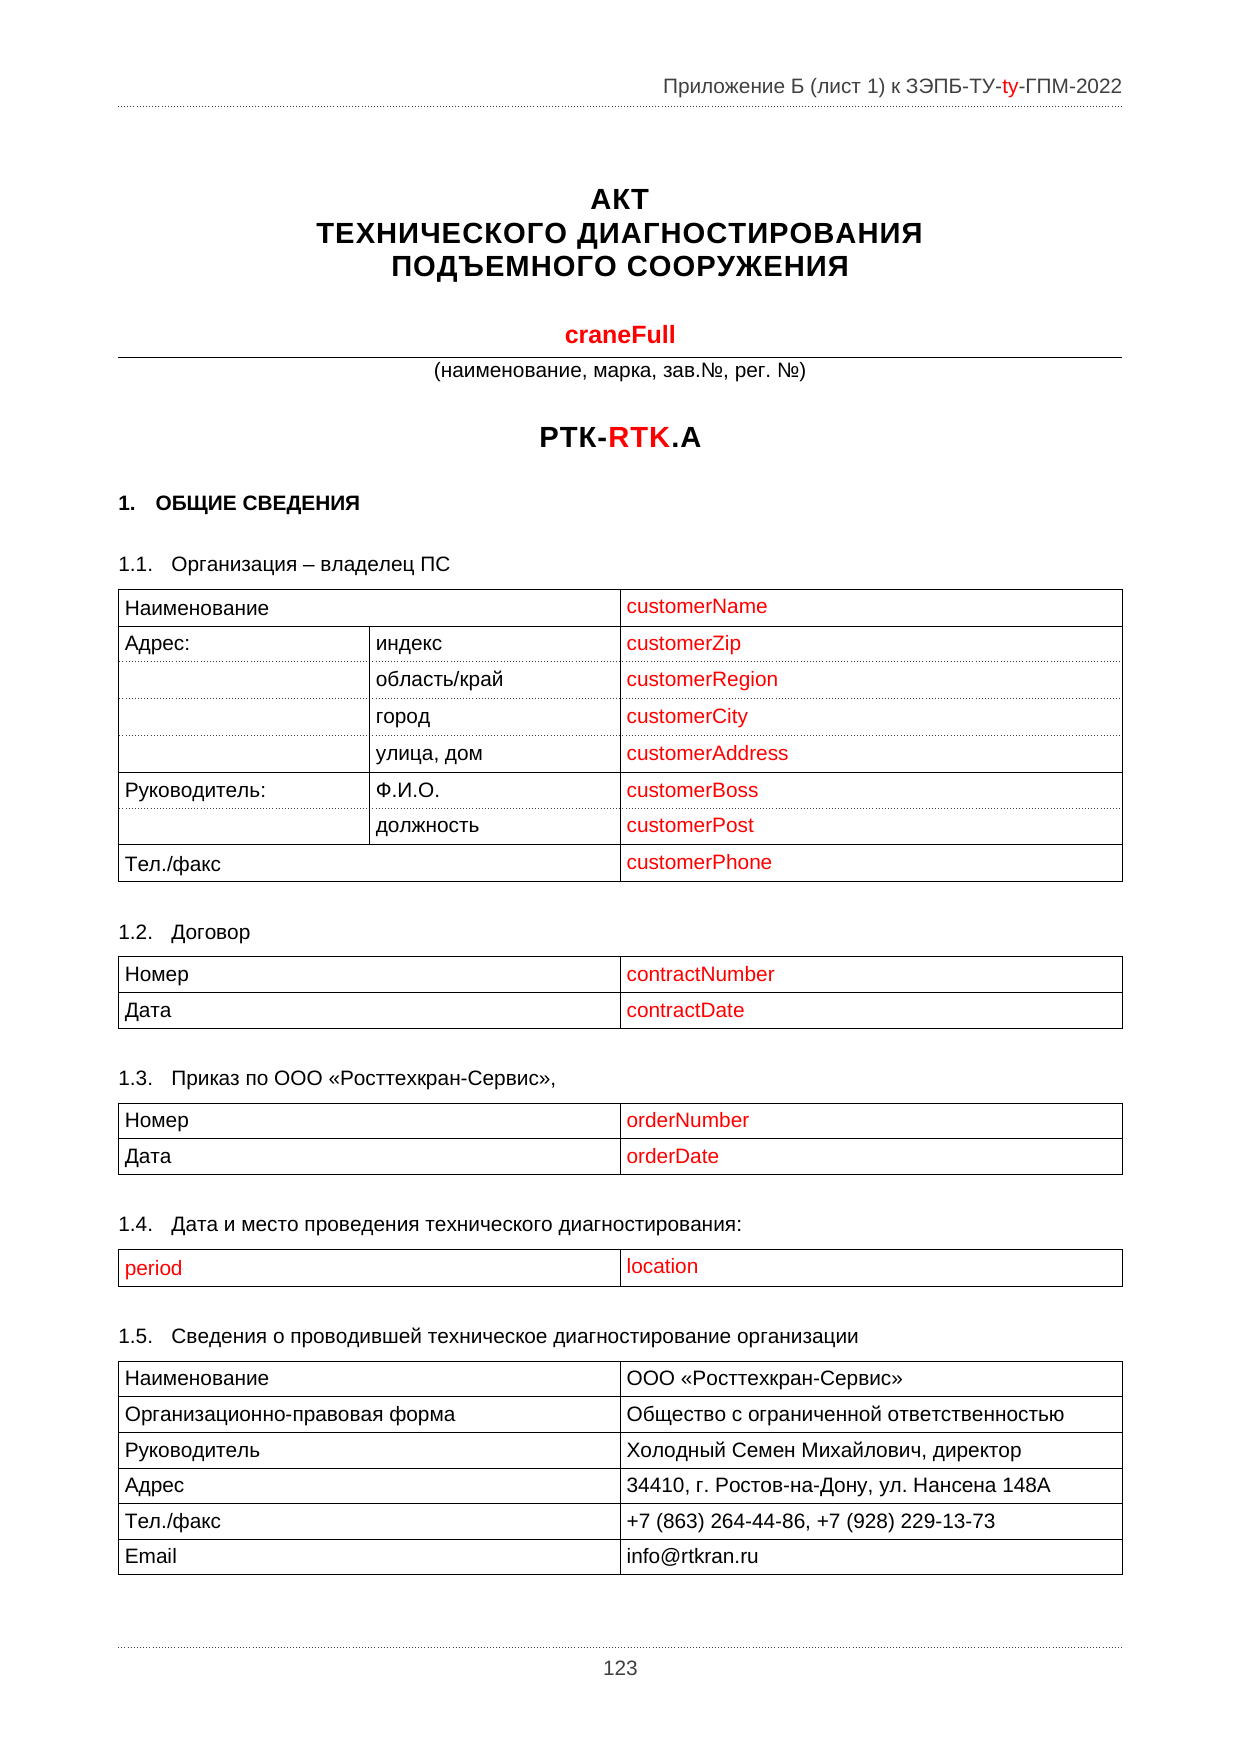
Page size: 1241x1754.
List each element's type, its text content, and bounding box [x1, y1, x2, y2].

table_cell Адрес: [119, 627, 369, 661]
table_cell 34410, г. Ростов-на-Дону, ул. Нансена 148А [621, 1469, 1122, 1503]
table_header Наименование [119, 590, 620, 626]
table_header Номер [119, 957, 620, 992]
subtitle Дата и место проведения технического диагностирования: [118, 1212, 1122, 1236]
subtitle Приказ по ООО «Росттехкран-Сервис», [118, 1066, 1122, 1090]
table_cell customerAddress [621, 735, 1122, 772]
table_cell [119, 661, 369, 698]
table_cell Организационно-правовая форма [119, 1397, 620, 1432]
table_cell область/край [370, 661, 620, 698]
table_header Наименование [119, 1362, 620, 1396]
text (наименование, марка, зав.№, рег. №) [118, 358, 1122, 382]
text craneFull [118, 320, 1122, 357]
table_cell customerPhone [621, 845, 1122, 881]
table_cell orderDate [621, 1139, 1122, 1174]
table_header period [119, 1250, 620, 1286]
table_cell customerCity [621, 698, 1122, 735]
table_cell индекс [370, 627, 620, 661]
table_header orderNumber [621, 1104, 1122, 1138]
table_cell [119, 698, 369, 735]
table_cell город [370, 698, 620, 735]
table_cell customerBoss [621, 773, 1122, 807]
table_cell info@rtkran.ru [621, 1540, 1122, 1574]
table_cell должность [370, 808, 620, 844]
table_cell customerPost [621, 808, 1122, 844]
table_cell Тел./факс [119, 1504, 620, 1539]
table_cell Ф.И.О. [370, 773, 620, 807]
table_cell Дата [119, 993, 620, 1027]
subtitle ОБЩИЕ СВЕДЕНИЯ [118, 491, 1122, 515]
table_cell Руководитель: [119, 773, 369, 807]
table_cell +7 (863) 264-44-86, +7 (928) 229-13-73 [621, 1504, 1122, 1539]
table_cell Дата [119, 1139, 620, 1174]
table_cell customerZip [621, 627, 1122, 661]
table_cell [119, 808, 369, 844]
table_header customerName [621, 590, 1122, 626]
table_header Номер [119, 1104, 620, 1138]
table_header ООО «Росттехкран-Сервис» [621, 1362, 1122, 1396]
table_cell Руководитель [119, 1433, 620, 1467]
table_cell Адрес [119, 1469, 620, 1503]
subtitle Договор [118, 920, 1122, 944]
title РТК-rtk.А [118, 420, 1122, 453]
table_cell customerRegion [621, 661, 1122, 698]
subtitle Сведения о проводившей техническое диагностирование организации [118, 1324, 1122, 1348]
subtitle Организация – владелец ПС [118, 552, 1122, 576]
table_header contractNumber [621, 957, 1122, 992]
table_cell contractDate [621, 993, 1122, 1027]
table_cell Email [119, 1540, 620, 1574]
table_cell Общество с ограниченной ответственностью [621, 1397, 1122, 1432]
table_cell улица, дом [370, 735, 620, 772]
table_cell Холодный Семен Михайлович, директор [621, 1433, 1122, 1467]
table_cell [119, 735, 369, 772]
title АКТ технического диагностирования подъемного сооружения [118, 182, 1122, 283]
table_cell Тел./факс [119, 845, 620, 881]
table_header location [621, 1250, 1122, 1286]
